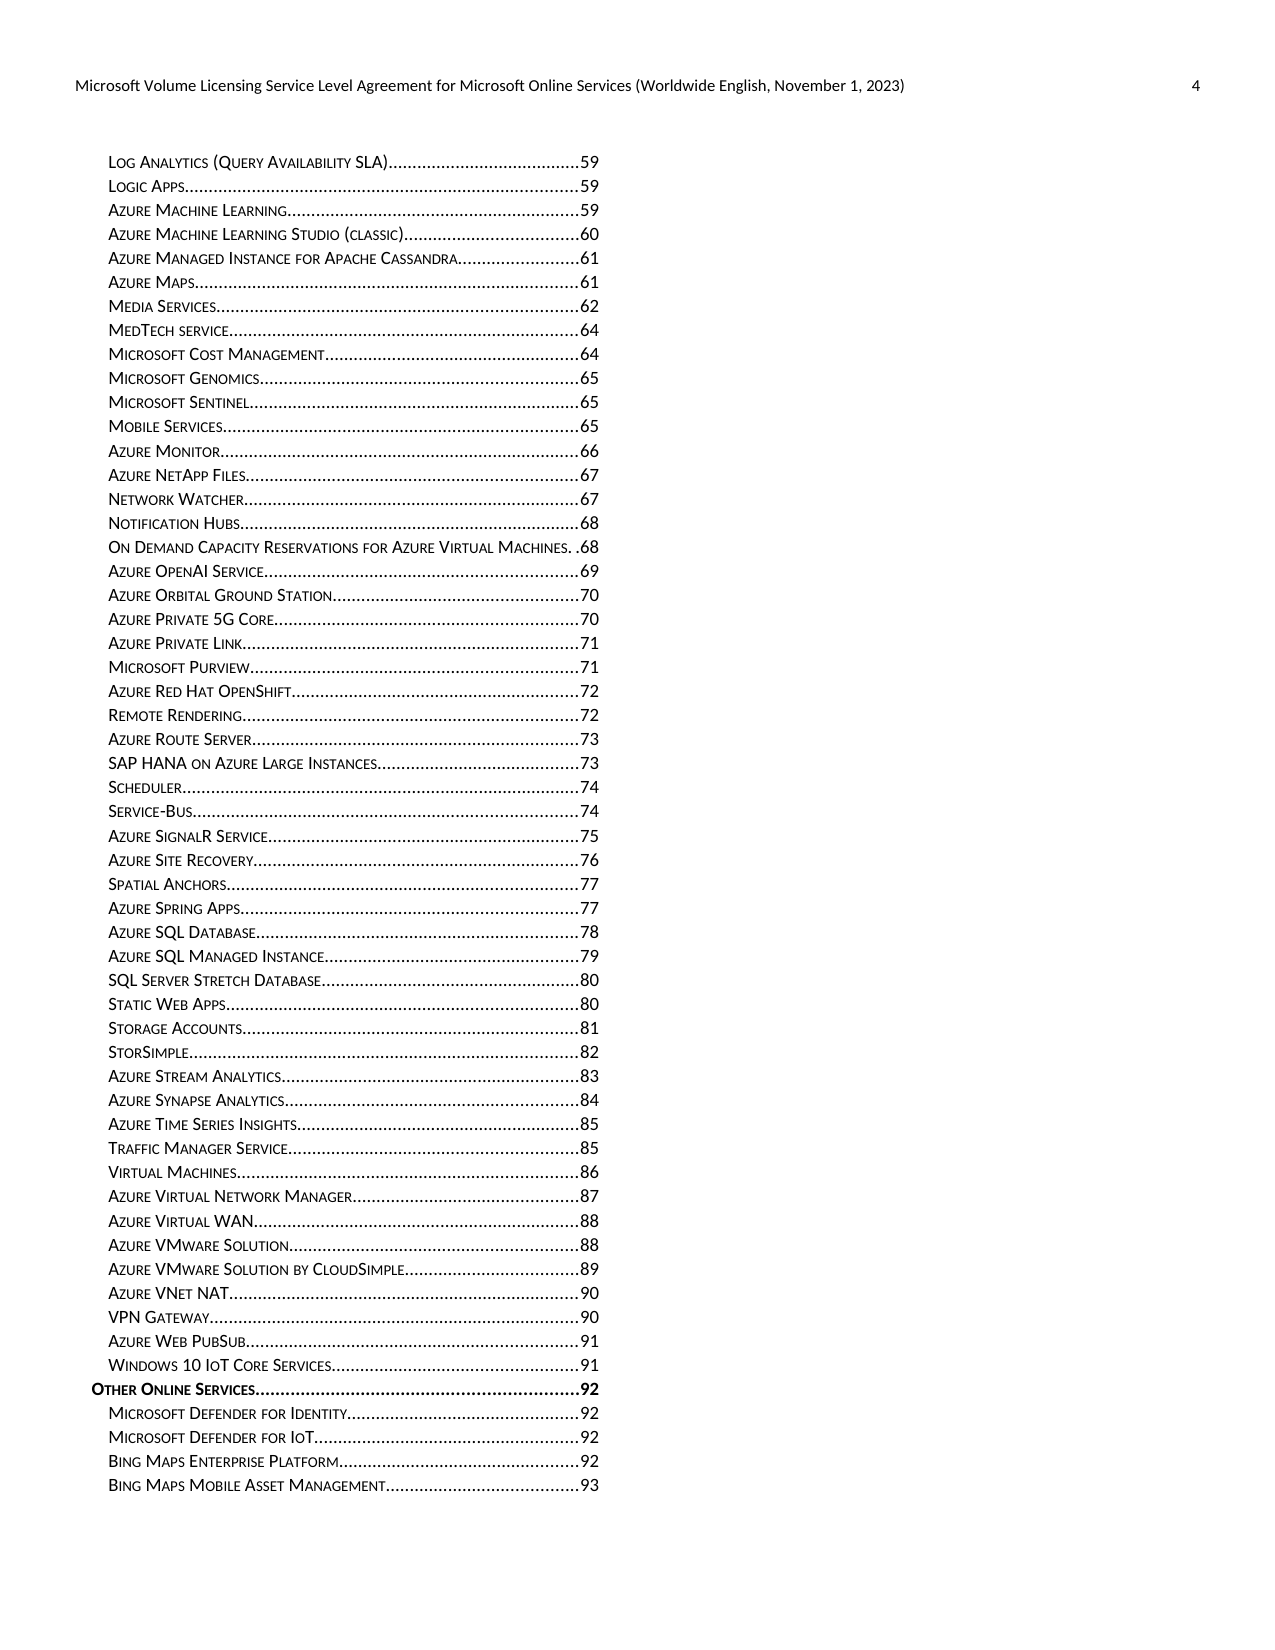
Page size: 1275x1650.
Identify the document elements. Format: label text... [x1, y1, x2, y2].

text Azure Virtual WAN 88 [108, 1209, 1200, 1232]
text Azure Monitor 66 [108, 439, 1200, 462]
text Scheduler 74 [108, 776, 1200, 798]
text Azure Private 5G Core 70 [108, 607, 1200, 630]
text Storage Accounts 81 [108, 1016, 1200, 1039]
text Microsoft Genomics 65 [108, 367, 1200, 389]
text Azure VMware Solution 88 [108, 1233, 1200, 1256]
text Bing Maps Mobile Asset Management 93 [108, 1473, 1200, 1496]
text Windows 10 IoT Core Services 91 [108, 1353, 1200, 1376]
text Azure OpenAI Service 69 [108, 559, 1200, 582]
text Azure Time Series Insights 85 [108, 1112, 1200, 1135]
text Bing Maps Enterprise Platform 92 [108, 1449, 1200, 1472]
text Traffic Manager Service 85 [108, 1137, 1200, 1159]
text Remote Rendering 72 [108, 703, 1200, 726]
text StorSimple 82 [108, 1040, 1200, 1063]
text Azure Red Hat OpenShift 72 [108, 679, 1200, 702]
text Notification Hubs 68 [108, 511, 1200, 534]
text Azure VMware Solution by CloudSimple 89 [108, 1257, 1200, 1280]
text Log Analytics (Query Availability SLA) 59 [108, 150, 1200, 173]
text Microsoft Sentinel 65 [108, 391, 1200, 413]
text Azure Synapse Analytics 84 [108, 1088, 1200, 1111]
text Azure Route Server 73 [108, 727, 1200, 750]
text Azure Machine Learning 59 [108, 198, 1200, 221]
text Virtual Machines 86 [108, 1161, 1200, 1183]
text Azure Maps 61 [108, 270, 1200, 293]
text Spatial Anchors 77 [108, 872, 1200, 895]
text Microsoft Purview 71 [108, 655, 1200, 678]
text On Demand Capacity Reservations for Azure Virtual Machines 68 [108, 535, 1200, 558]
text Network Watcher 67 [108, 487, 1200, 510]
text Azure NetApp Files 67 [108, 463, 1200, 486]
text Microsoft Defender for IoT 92 [108, 1425, 1200, 1448]
text Azure SQL Database 78 [108, 920, 1200, 943]
text Azure Stream Analytics 83 [108, 1064, 1200, 1087]
text Azure Orbital Ground Station 70 [108, 583, 1200, 606]
text Logic Apps 59 [108, 174, 1200, 197]
text MedTech service 64 [108, 318, 1200, 341]
text Azure Managed Instance for Apache Cassandra 61 [108, 246, 1200, 269]
text Other Online Services 92 [91, 1377, 1200, 1400]
text Azure VNet NAT 90 [108, 1281, 1200, 1304]
text Azure Machine Learning Studio (classic) 60 [108, 222, 1200, 245]
text Static Web Apps 80 [108, 992, 1200, 1015]
text Mobile Services 65 [108, 415, 1200, 438]
text Service-Bus 74 [108, 800, 1200, 823]
text Azure Spring Apps 77 [108, 896, 1200, 919]
text Azure Private Link 71 [108, 631, 1200, 654]
text Microsoft Defender for Identity 92 [108, 1401, 1200, 1424]
text Media Services 62 [108, 294, 1200, 317]
text Azure Site Recovery 76 [108, 848, 1200, 871]
text SAP HANA on Azure Large Instances 73 [108, 752, 1200, 774]
text SQL Server Stretch Database 80 [108, 968, 1200, 991]
text Microsoft Cost Management 64 [108, 342, 1200, 365]
text Azure SQL Managed Instance 79 [108, 944, 1200, 967]
text Azure Web PubSub 91 [108, 1329, 1200, 1352]
text Azure Virtual Network Manager 87 [108, 1185, 1200, 1208]
text Azure SignalR Service 75 [108, 824, 1200, 847]
text VPN Gateway 90 [108, 1305, 1200, 1328]
